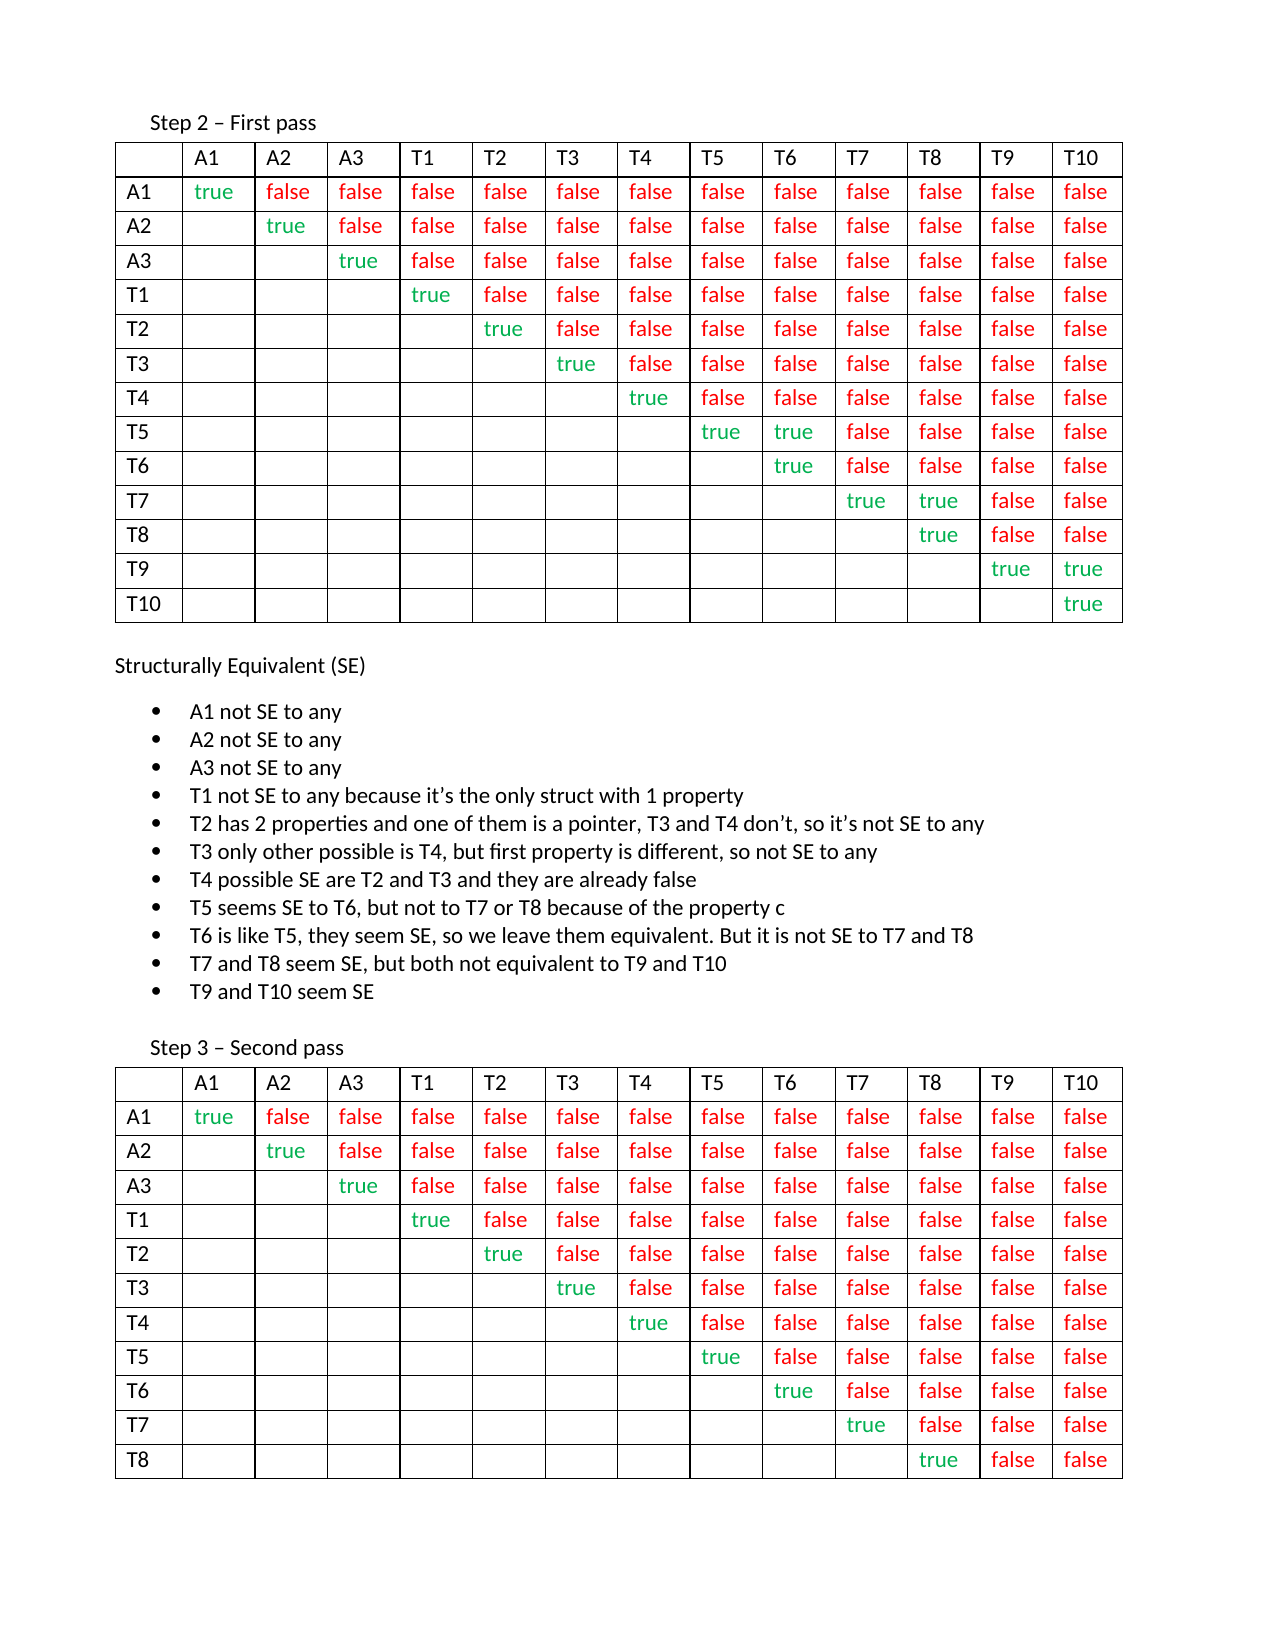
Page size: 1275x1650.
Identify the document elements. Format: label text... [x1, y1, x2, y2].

table_cell false [836, 1136, 907, 1170]
table_cell [473, 1342, 545, 1375]
table_cell [183, 417, 254, 451]
table_cell [256, 554, 327, 588]
table_cell [763, 1445, 835, 1478]
table_header A2 [256, 143, 327, 176]
table_cell false [908, 383, 979, 416]
table_cell false [763, 212, 835, 245]
table_cell [836, 520, 907, 553]
table_cell [763, 520, 835, 553]
table_header T1 [401, 1068, 472, 1101]
table_cell false [981, 1445, 1052, 1478]
table_cell T1 [116, 280, 182, 313]
table_cell false [908, 1308, 979, 1341]
table_cell [328, 1205, 399, 1238]
table_cell [183, 1376, 254, 1409]
table_cell false [908, 1136, 979, 1170]
table_cell false [763, 246, 835, 279]
table_header T8 [908, 1068, 979, 1101]
table_cell T2 [116, 1239, 182, 1272]
table_cell [473, 486, 545, 519]
table_cell false [473, 1171, 545, 1204]
table_cell false [981, 1205, 1052, 1238]
table_cell [401, 1342, 472, 1375]
table_cell [691, 589, 762, 622]
table_cell [183, 452, 254, 485]
table_cell [401, 1445, 472, 1478]
table_cell false [473, 1102, 545, 1135]
list T5 seems SE to T6, but not to T7 or T8 because of the property c [152, 893, 1123, 921]
table_cell [401, 1239, 472, 1272]
table_cell false [981, 1411, 1052, 1444]
table_cell [473, 1445, 545, 1478]
list T9 and T10 seem SE [152, 977, 1123, 1005]
table_cell false [981, 417, 1052, 451]
table_cell false [836, 383, 907, 416]
table_cell false [691, 280, 762, 313]
table_cell true [183, 178, 254, 211]
table_cell false [836, 1308, 907, 1341]
table_cell false [546, 246, 617, 279]
table_cell [691, 1445, 762, 1478]
table_cell A2 [116, 1136, 182, 1170]
table_cell false [1053, 1445, 1122, 1478]
table_cell false [401, 1102, 472, 1135]
table_cell T10 [116, 589, 182, 622]
list T3 only other possible is T4, but first property is different, so not SE to any [152, 837, 1123, 865]
table_cell false [836, 417, 907, 451]
table_cell false [908, 417, 979, 451]
table_cell false [1053, 1411, 1122, 1444]
table_cell true [546, 349, 617, 382]
list A2 not SE to any [152, 725, 1123, 753]
table_cell [546, 486, 617, 519]
table_cell false [836, 280, 907, 313]
table_cell A1 [116, 1102, 182, 1135]
table_cell [256, 280, 327, 313]
table_cell false [908, 1411, 979, 1444]
table_cell [546, 1342, 617, 1375]
table_cell false [691, 315, 762, 348]
table_cell [183, 280, 254, 313]
table_cell false [473, 1136, 545, 1170]
table_cell [328, 1445, 399, 1478]
table_cell T8 [116, 1445, 182, 1478]
table_cell false [908, 1239, 979, 1272]
table_cell false [473, 178, 545, 211]
table_cell false [473, 212, 545, 245]
table_header T3 [546, 143, 617, 176]
table_cell [256, 452, 327, 485]
table_cell [183, 383, 254, 416]
table_cell [473, 554, 545, 588]
table_cell false [691, 1308, 762, 1341]
table_cell [401, 315, 472, 348]
table_cell false [1053, 1171, 1122, 1204]
table_cell false [763, 178, 835, 211]
text Structurally Equivalent (SE) [114, 651, 1123, 679]
table_cell T5 [116, 1342, 182, 1375]
table_cell [183, 1205, 254, 1238]
table_cell [256, 349, 327, 382]
table_cell [256, 1445, 327, 1478]
table_cell [183, 246, 254, 279]
table_cell false [981, 1308, 1052, 1341]
table_cell false [836, 349, 907, 382]
table_cell false [328, 212, 399, 245]
table_cell false [328, 1102, 399, 1135]
table_cell [328, 520, 399, 553]
table_cell [256, 1171, 327, 1204]
table_cell false [618, 1136, 689, 1170]
table_cell true [401, 1205, 472, 1238]
table_header A3 [328, 143, 399, 176]
table_cell [401, 417, 472, 451]
table_cell [183, 1308, 254, 1341]
table_cell false [981, 1342, 1052, 1375]
table_cell true [328, 246, 399, 279]
table_cell [618, 417, 689, 451]
table_cell [183, 212, 254, 245]
table_cell false [256, 178, 327, 211]
table_cell [183, 1274, 254, 1307]
table_cell false [836, 1342, 907, 1375]
table_cell [328, 452, 399, 485]
table_cell false [763, 1274, 835, 1307]
table_cell [473, 589, 545, 622]
table_cell [256, 1274, 327, 1307]
table_cell [763, 554, 835, 588]
table_cell [473, 1376, 545, 1409]
table_cell false [546, 1205, 617, 1238]
table_cell true [763, 417, 835, 451]
table_cell [401, 554, 472, 588]
table_cell [908, 554, 979, 588]
table_cell false [618, 212, 689, 245]
table_cell [473, 383, 545, 416]
table_cell true [908, 520, 979, 553]
table_cell [183, 1239, 254, 1272]
table_cell [618, 554, 689, 588]
table_cell A1 [116, 178, 182, 211]
table_cell false [618, 246, 689, 279]
table_cell [836, 554, 907, 588]
table_cell [328, 554, 399, 588]
table_cell true [473, 1239, 545, 1272]
table_cell false [1053, 212, 1122, 245]
table_cell true [981, 554, 1052, 588]
table_cell false [691, 1274, 762, 1307]
table_cell true [546, 1274, 617, 1307]
table_cell false [1053, 383, 1122, 416]
table_cell [328, 280, 399, 313]
table_cell [763, 1411, 835, 1444]
table_cell [328, 589, 399, 622]
list A1 not SE to any [152, 697, 1123, 725]
table_cell [256, 486, 327, 519]
table_cell true [328, 1171, 399, 1204]
table_header [116, 143, 182, 176]
table_cell false [763, 1102, 835, 1135]
table_cell false [908, 1205, 979, 1238]
table_header T7 [836, 143, 907, 176]
table_cell T4 [116, 1308, 182, 1341]
table_cell [256, 1205, 327, 1238]
table_cell false [618, 1274, 689, 1307]
table_cell [908, 589, 979, 622]
table_cell [691, 554, 762, 588]
table_cell false [763, 1239, 835, 1272]
table_cell [256, 246, 327, 279]
table_cell A2 [116, 212, 182, 245]
table_cell T8 [116, 520, 182, 553]
table_cell false [981, 383, 1052, 416]
table_cell false [981, 486, 1052, 519]
table_cell [328, 417, 399, 451]
table_cell [546, 1445, 617, 1478]
table_cell true [763, 452, 835, 485]
table_header T3 [546, 1068, 617, 1101]
table_cell false [1053, 1205, 1122, 1238]
table_header T6 [763, 1068, 835, 1101]
table_cell false [908, 1376, 979, 1409]
table_cell [183, 1171, 254, 1204]
table_cell false [1053, 315, 1122, 348]
table_cell false [401, 1136, 472, 1170]
table_cell false [763, 349, 835, 382]
table_cell true [1053, 589, 1122, 622]
table_cell true [618, 1308, 689, 1341]
table_header [116, 1068, 182, 1101]
table_cell false [908, 246, 979, 279]
table_cell [618, 520, 689, 553]
table_cell [401, 452, 472, 485]
table_cell false [691, 212, 762, 245]
table_cell T3 [116, 349, 182, 382]
table_cell false [473, 1205, 545, 1238]
table_cell [328, 1239, 399, 1272]
table_cell [183, 589, 254, 622]
table_cell [183, 1342, 254, 1375]
table_cell [473, 1308, 545, 1341]
table_cell false [691, 1136, 762, 1170]
table_cell false [981, 1274, 1052, 1307]
table_cell false [908, 1102, 979, 1135]
table_header T7 [836, 1068, 907, 1101]
table_cell false [691, 349, 762, 382]
table_cell false [981, 280, 1052, 313]
table_cell false [691, 1171, 762, 1204]
table_cell false [763, 1205, 835, 1238]
table_cell [256, 520, 327, 553]
table_cell false [981, 212, 1052, 245]
table_cell false [836, 1376, 907, 1409]
table_cell T6 [116, 452, 182, 485]
table_cell [328, 1411, 399, 1444]
table_cell [183, 1445, 254, 1478]
table_cell false [618, 1205, 689, 1238]
table_cell [401, 1411, 472, 1444]
table_cell false [836, 315, 907, 348]
table_cell [328, 1274, 399, 1307]
table_cell [256, 417, 327, 451]
table_header A2 [256, 1068, 327, 1101]
list T1 not SE to any because it’s the only struct with 1 property [152, 781, 1123, 809]
table_cell false [1053, 520, 1122, 553]
table_header T9 [981, 143, 1052, 176]
table_header T4 [618, 143, 689, 176]
table_cell [256, 1308, 327, 1341]
table_cell false [908, 280, 979, 313]
table_cell false [763, 1136, 835, 1170]
table_cell false [546, 212, 617, 245]
table_cell false [691, 178, 762, 211]
table_cell [183, 486, 254, 519]
table_cell [256, 589, 327, 622]
table_cell [691, 1376, 762, 1409]
table_cell false [981, 349, 1052, 382]
table_cell false [836, 178, 907, 211]
table_cell false [908, 452, 979, 485]
table_cell [183, 349, 254, 382]
table_cell false [763, 280, 835, 313]
table_cell false [691, 1102, 762, 1135]
table_cell false [836, 1239, 907, 1272]
table_cell [401, 383, 472, 416]
table_cell false [981, 1239, 1052, 1272]
table_cell false [691, 1239, 762, 1272]
table_cell false [981, 452, 1052, 485]
table_cell [328, 383, 399, 416]
table_cell false [1053, 1274, 1122, 1307]
table_cell false [763, 315, 835, 348]
table_cell [763, 589, 835, 622]
table_cell false [981, 1171, 1052, 1204]
table_cell false [908, 212, 979, 245]
table_cell T4 [116, 383, 182, 416]
table_cell [618, 1445, 689, 1478]
table_header T5 [691, 143, 762, 176]
table_header T9 [981, 1068, 1052, 1101]
table_cell [401, 1274, 472, 1307]
table_cell false [981, 178, 1052, 211]
table_cell [401, 520, 472, 553]
table_header T2 [473, 143, 545, 176]
table_cell [546, 1376, 617, 1409]
table_cell false [546, 178, 617, 211]
table_header A3 [328, 1068, 399, 1101]
table_cell false [546, 1102, 617, 1135]
table_cell false [1053, 349, 1122, 382]
table_cell [256, 1411, 327, 1444]
table_cell false [328, 178, 399, 211]
table_cell false [546, 315, 617, 348]
table_cell [546, 1308, 617, 1341]
table_cell false [546, 280, 617, 313]
list A3 not SE to any [152, 753, 1123, 781]
table_cell [618, 1376, 689, 1409]
table_cell false [981, 315, 1052, 348]
table_cell true [691, 1342, 762, 1375]
table_cell false [691, 1205, 762, 1238]
table_cell [256, 383, 327, 416]
table_cell [691, 486, 762, 519]
table_cell [546, 589, 617, 622]
table_cell [473, 349, 545, 382]
table_cell T9 [116, 554, 182, 588]
text Step 3 – Second pass [150, 1033, 925, 1061]
table_cell [473, 1274, 545, 1307]
table_header T6 [763, 143, 835, 176]
table_cell [546, 417, 617, 451]
table_cell false [618, 178, 689, 211]
table_cell [691, 452, 762, 485]
table_cell [328, 486, 399, 519]
table_cell [328, 1342, 399, 1375]
table_cell [546, 452, 617, 485]
table_cell [546, 554, 617, 588]
table_cell false [763, 383, 835, 416]
table_header T4 [618, 1068, 689, 1101]
table_cell [618, 1342, 689, 1375]
table_cell false [401, 178, 472, 211]
table_cell [836, 1445, 907, 1478]
table_cell false [256, 1102, 327, 1135]
table_cell true [473, 315, 545, 348]
table_cell false [1053, 1342, 1122, 1375]
table_cell false [546, 1171, 617, 1204]
table_cell T2 [116, 315, 182, 348]
table_cell [183, 520, 254, 553]
table_cell false [691, 246, 762, 279]
table_cell false [836, 1205, 907, 1238]
table_cell false [473, 246, 545, 279]
list T2 has 2 properties and one of them is a pointer, T3 and T4 don’t, so it’s not SE to any [152, 809, 1123, 837]
table_cell [546, 520, 617, 553]
table_header T2 [473, 1068, 545, 1101]
table_cell false [908, 1342, 979, 1375]
table_cell [401, 486, 472, 519]
table_header T8 [908, 143, 979, 176]
table_cell false [908, 349, 979, 382]
table_cell [618, 589, 689, 622]
table_cell false [1053, 486, 1122, 519]
table_cell [256, 315, 327, 348]
list T7 and T8 seem SE, but both not equivalent to T9 and T10 [152, 949, 1123, 977]
table_cell false [981, 520, 1052, 553]
table_header A1 [183, 143, 254, 176]
table_cell A3 [116, 246, 182, 279]
table_cell false [1053, 280, 1122, 313]
table_cell false [1053, 417, 1122, 451]
table_cell [328, 1376, 399, 1409]
table_cell false [836, 1102, 907, 1135]
table_cell false [1053, 1102, 1122, 1135]
table_cell [473, 520, 545, 553]
list T4 possible SE are T2 and T3 and they are already false [152, 865, 1123, 893]
table_cell [763, 486, 835, 519]
table_cell false [618, 1171, 689, 1204]
table_cell A3 [116, 1171, 182, 1204]
table_cell false [981, 246, 1052, 279]
table_cell [256, 1376, 327, 1409]
table_cell [183, 554, 254, 588]
text Step 2 – First pass [150, 108, 925, 137]
table_cell false [1053, 452, 1122, 485]
table_cell false [1053, 1308, 1122, 1341]
table_cell [256, 1342, 327, 1375]
table_cell [618, 486, 689, 519]
table_cell false [401, 246, 472, 279]
table_header T10 [1053, 1068, 1122, 1101]
table_cell true [763, 1376, 835, 1409]
table_cell [473, 1411, 545, 1444]
table_cell false [618, 1102, 689, 1135]
table_cell T6 [116, 1376, 182, 1409]
table_cell [328, 315, 399, 348]
table_cell true [183, 1102, 254, 1135]
table_cell false [908, 1171, 979, 1204]
table_cell true [836, 486, 907, 519]
table_cell T7 [116, 1411, 182, 1444]
table_cell true [256, 212, 327, 245]
table_cell [546, 1411, 617, 1444]
table_header T1 [401, 143, 472, 176]
table_cell false [836, 1274, 907, 1307]
table_cell false [836, 246, 907, 279]
table_cell T3 [116, 1274, 182, 1307]
table_cell [401, 349, 472, 382]
table_cell false [401, 212, 472, 245]
table_cell false [691, 383, 762, 416]
table_cell false [836, 1171, 907, 1204]
table_header A1 [183, 1068, 254, 1101]
table_cell [691, 520, 762, 553]
table_cell true [908, 486, 979, 519]
table_cell false [763, 1171, 835, 1204]
table_cell true [691, 417, 762, 451]
table_cell T7 [116, 486, 182, 519]
table_cell [183, 315, 254, 348]
table_cell true [1053, 554, 1122, 588]
table_cell false [908, 315, 979, 348]
table_cell [836, 589, 907, 622]
table_cell false [1053, 246, 1122, 279]
table_cell false [473, 280, 545, 313]
table_cell false [546, 1239, 617, 1272]
list T6 is like T5, they seem SE, so we leave them equivalent. But it is not SE to T7 and T8 [152, 921, 1123, 949]
table_cell false [763, 1308, 835, 1341]
table_cell false [1053, 1239, 1122, 1272]
table_cell false [1053, 178, 1122, 211]
table_cell [691, 1411, 762, 1444]
table_cell [546, 383, 617, 416]
table_cell false [401, 1171, 472, 1204]
table_cell [401, 1376, 472, 1409]
table_cell false [908, 1274, 979, 1307]
table_cell false [981, 1376, 1052, 1409]
table_cell [328, 349, 399, 382]
table_cell [401, 589, 472, 622]
table_cell [618, 1411, 689, 1444]
table_cell false [763, 1342, 835, 1375]
table_cell false [1053, 1136, 1122, 1170]
table_cell [256, 1239, 327, 1272]
table_header T10 [1053, 143, 1122, 176]
table_cell true [401, 280, 472, 313]
table_cell true [256, 1136, 327, 1170]
table_cell T1 [116, 1205, 182, 1238]
table_cell false [836, 452, 907, 485]
table_cell false [328, 1136, 399, 1170]
table_cell false [618, 315, 689, 348]
table_cell true [618, 383, 689, 416]
table_cell true [908, 1445, 979, 1478]
table_cell false [618, 349, 689, 382]
table_cell false [618, 280, 689, 313]
table_cell [981, 589, 1052, 622]
table_cell [473, 452, 545, 485]
table_cell [328, 1308, 399, 1341]
table_cell T5 [116, 417, 182, 451]
table_cell false [908, 178, 979, 211]
table_cell false [1053, 1376, 1122, 1409]
table_cell false [546, 1136, 617, 1170]
table_cell [401, 1308, 472, 1341]
table_header T5 [691, 1068, 762, 1101]
table_cell false [836, 212, 907, 245]
table_cell false [618, 1239, 689, 1272]
table_cell [183, 1411, 254, 1444]
table_cell [473, 417, 545, 451]
table_cell false [981, 1102, 1052, 1135]
table_cell [183, 1136, 254, 1170]
table_cell false [981, 1136, 1052, 1170]
table_cell [618, 452, 689, 485]
table_cell true [836, 1411, 907, 1444]
